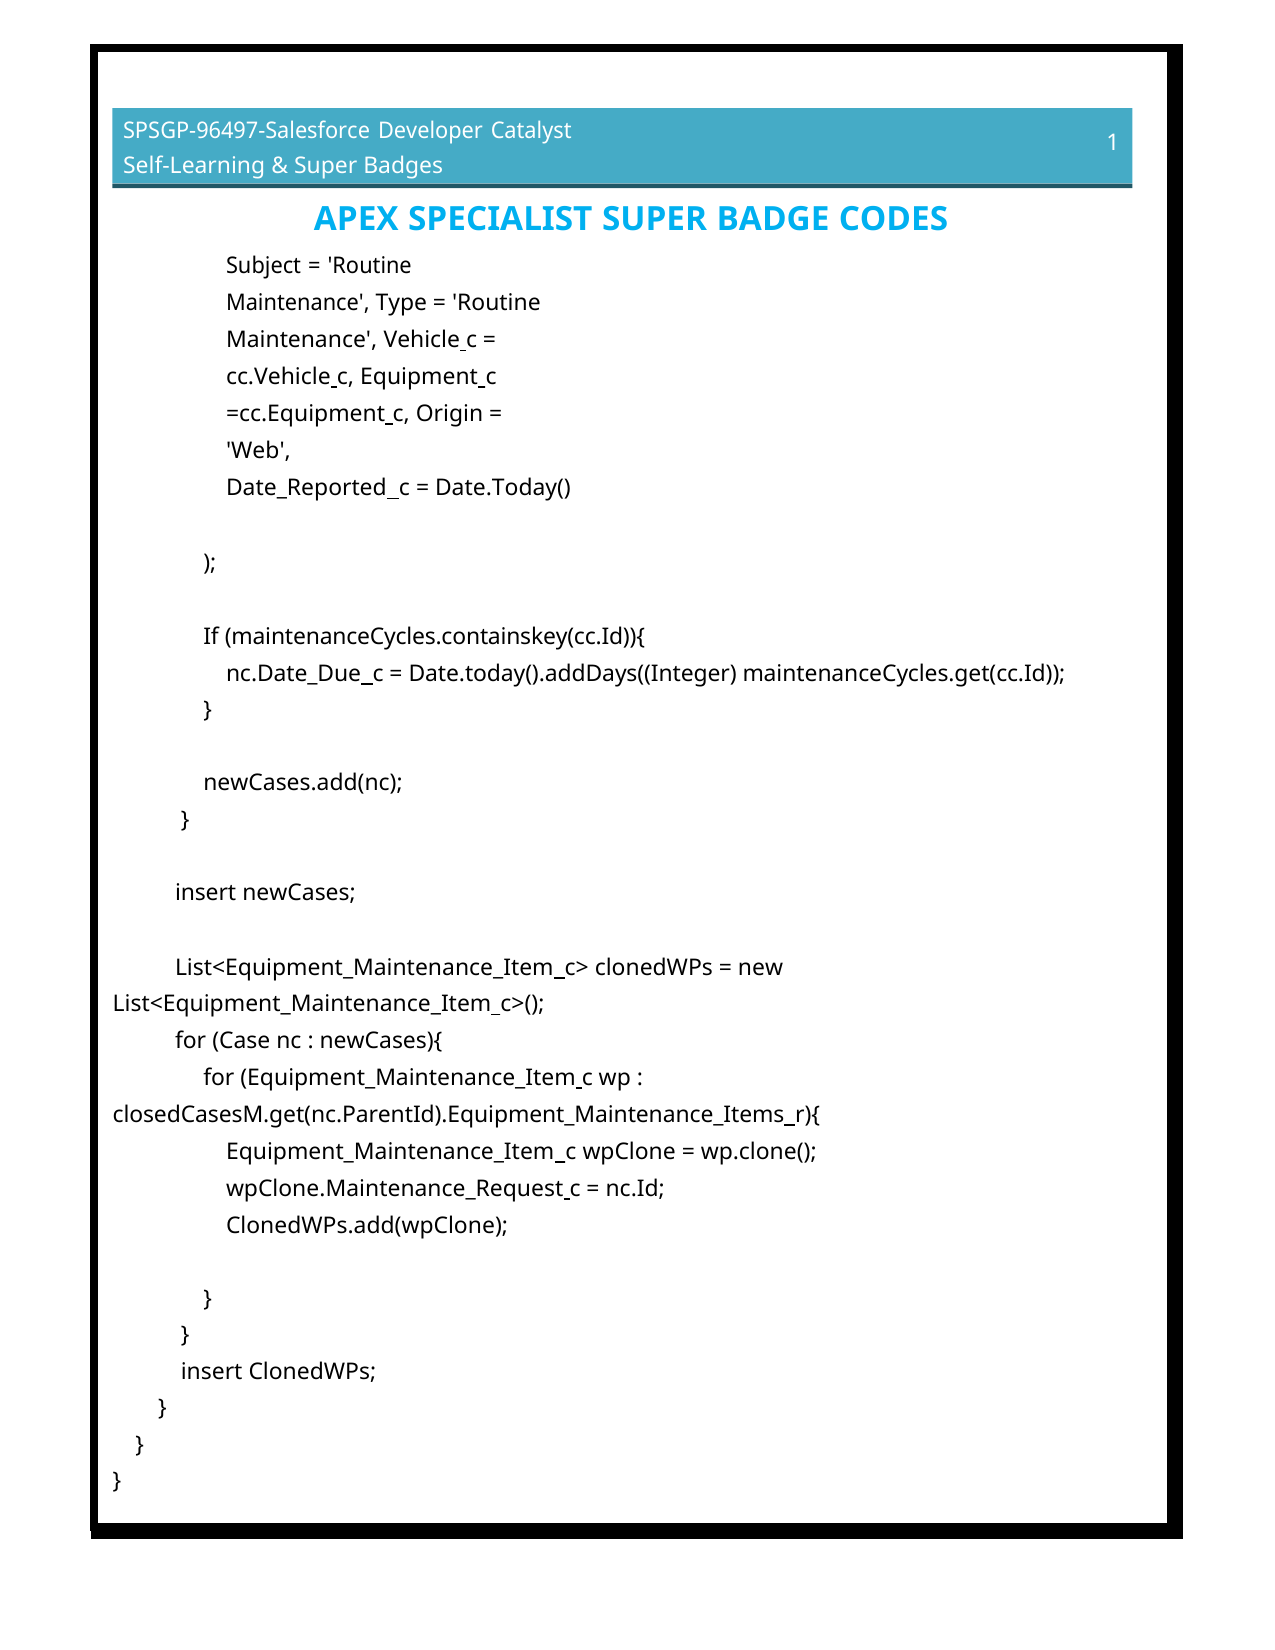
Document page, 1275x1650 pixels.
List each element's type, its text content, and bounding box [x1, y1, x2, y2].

text ); [203, 546, 1156, 577]
text Subject = 'Routine Maintenance', Type = 'Routine Maintenance', Vehicle c = cc.Vehicle c, Equipment c =cc.Equipment c, Origin = 'Web', [226, 249, 556, 465]
text insert ClonedWPs; [181, 1355, 1156, 1386]
subtitle APEX SPECIALIST SUPER BADGE CODES [222, 195, 1040, 241]
text newCases.add(nc); [203, 766, 1156, 798]
text for (Case nc : newCases){ [175, 1024, 1156, 1056]
text List<Equipment_Maintenance_Item c> clonedWPs = new List<Equipment_Maintenance_Item c>(); [112, 951, 914, 1019]
text } [203, 1282, 1156, 1313]
text Equipment_Maintenance_Item c wpClone = wp.clone(); wpClone.Maintenance_Request c = nc.Id; ClonedWPs.add(wpClone); [226, 1135, 914, 1240]
text If (maintenanceCycles.containskey(cc.Id)){ [203, 620, 1156, 651]
text } [181, 1318, 1156, 1349]
text insert newCases; [175, 876, 1156, 907]
text Self-Learning & Super Badges 1 [123, 142, 1156, 181]
text } [112, 1464, 1156, 1496]
text } [135, 1428, 1156, 1459]
text } [181, 803, 1156, 834]
text } [203, 693, 1156, 724]
text } [158, 1391, 1156, 1422]
text SPSGP-96497-Salesforce Developer Catalyst [123, 121, 1156, 142]
text nc.Date_Due c = Date.today().addDays((Integer) maintenanceCycles.get(cc.Id)); [226, 657, 1156, 688]
text for (Equipment_Maintenance_Item c wp : closedCasesM.get(nc.ParentId).Equipment_Maintenance_Items r){ [112, 1061, 1156, 1129]
text Date_Reported c = Date.Today() [226, 471, 1156, 502]
